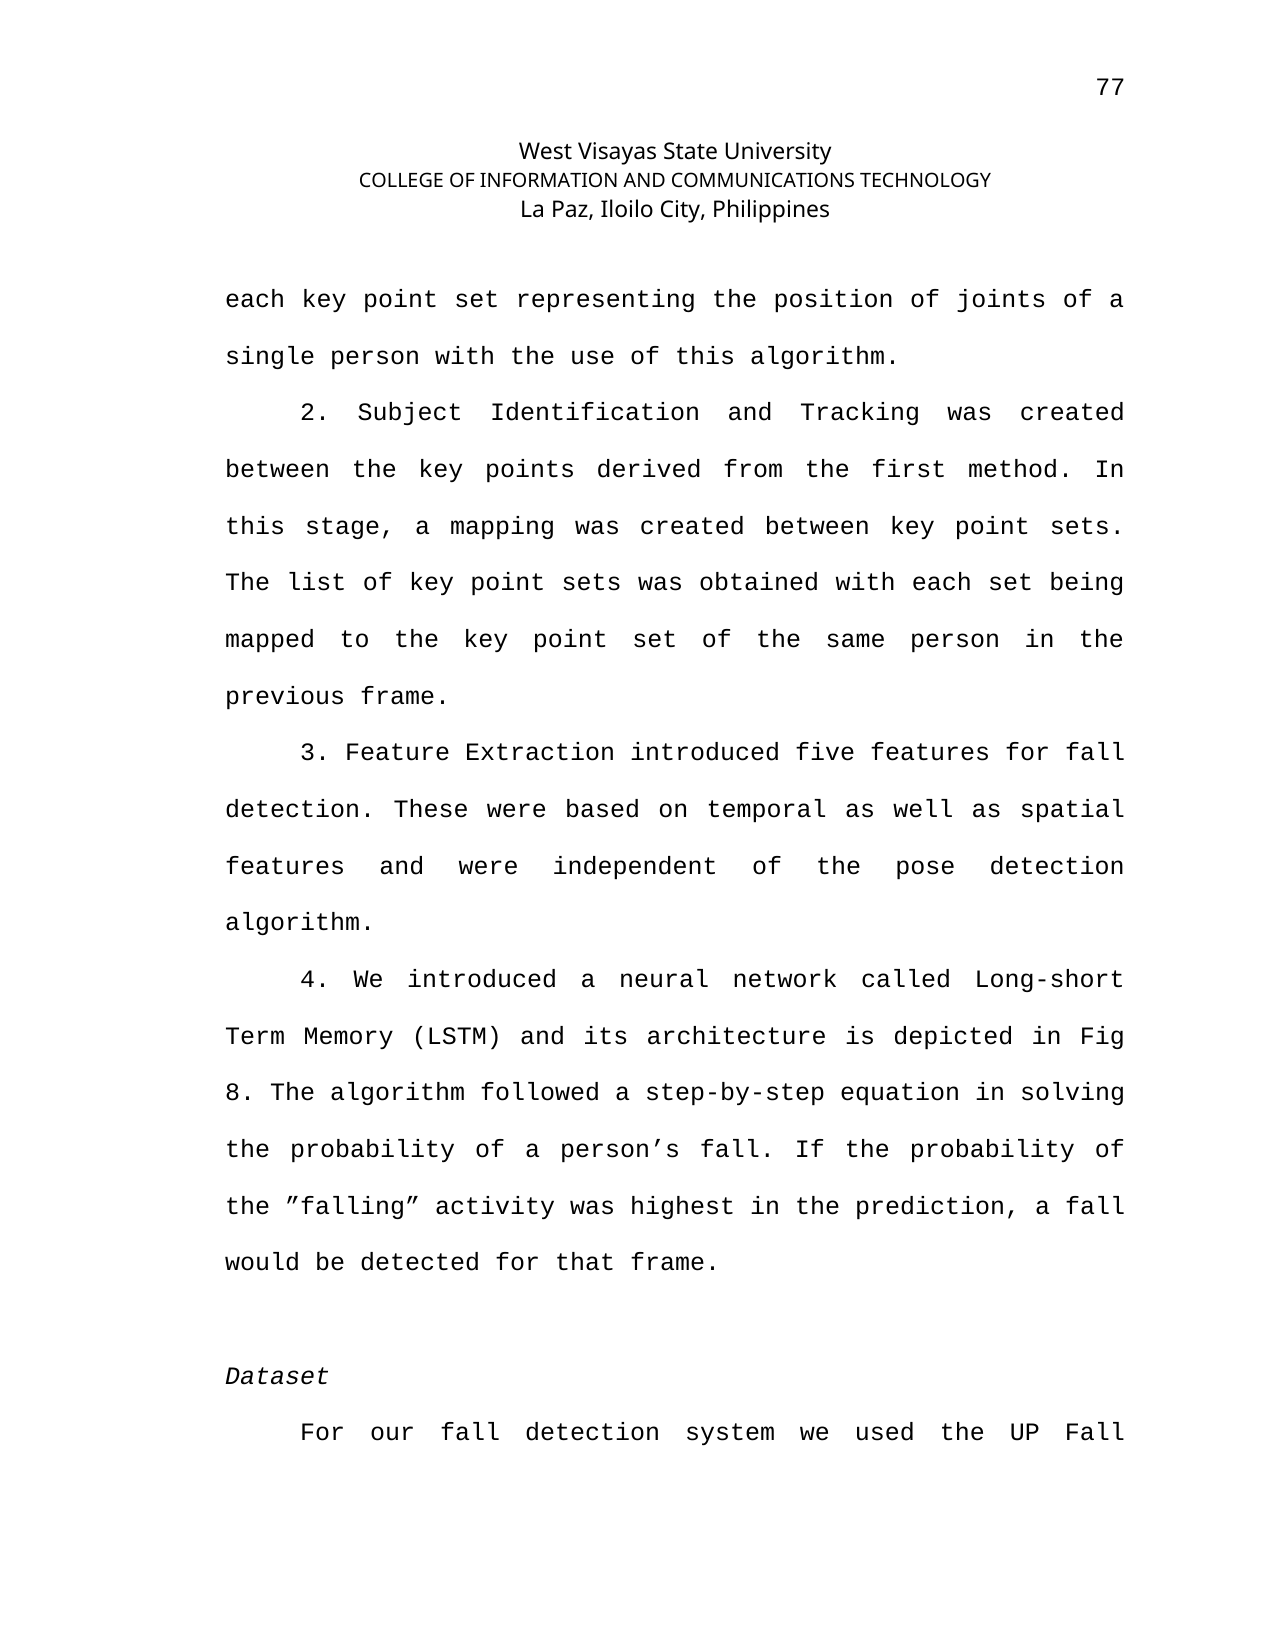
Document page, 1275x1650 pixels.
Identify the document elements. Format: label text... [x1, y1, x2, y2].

text 2. Subject Identification and Tracking was created between the key points derived from the first method. In this stage, a mapping was created between key point sets. The list of key point sets was obtained with each set being mapped to the key point set of the same person in the previous frame. [225, 400, 1125, 712]
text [225, 1420, 1125, 1448]
text 4. We introduced a neural network called Long-short Term Memory (LSTM) and its architecture is depicted in Fig 8. The algorithm followed a step-by-step equation in solving the probability of a person’s fall. If the probability of the ”falling” activity was highest in the prediction, a fall would be detected for that frame. [225, 967, 1125, 1278]
text Dataset [225, 1363, 1125, 1392]
text 3. Feature Extraction introduced five features for fall detection. These were based on temporal as well as spatial features and were independent of the pose detection algorithm. [225, 740, 1125, 938]
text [225, 287, 1125, 372]
